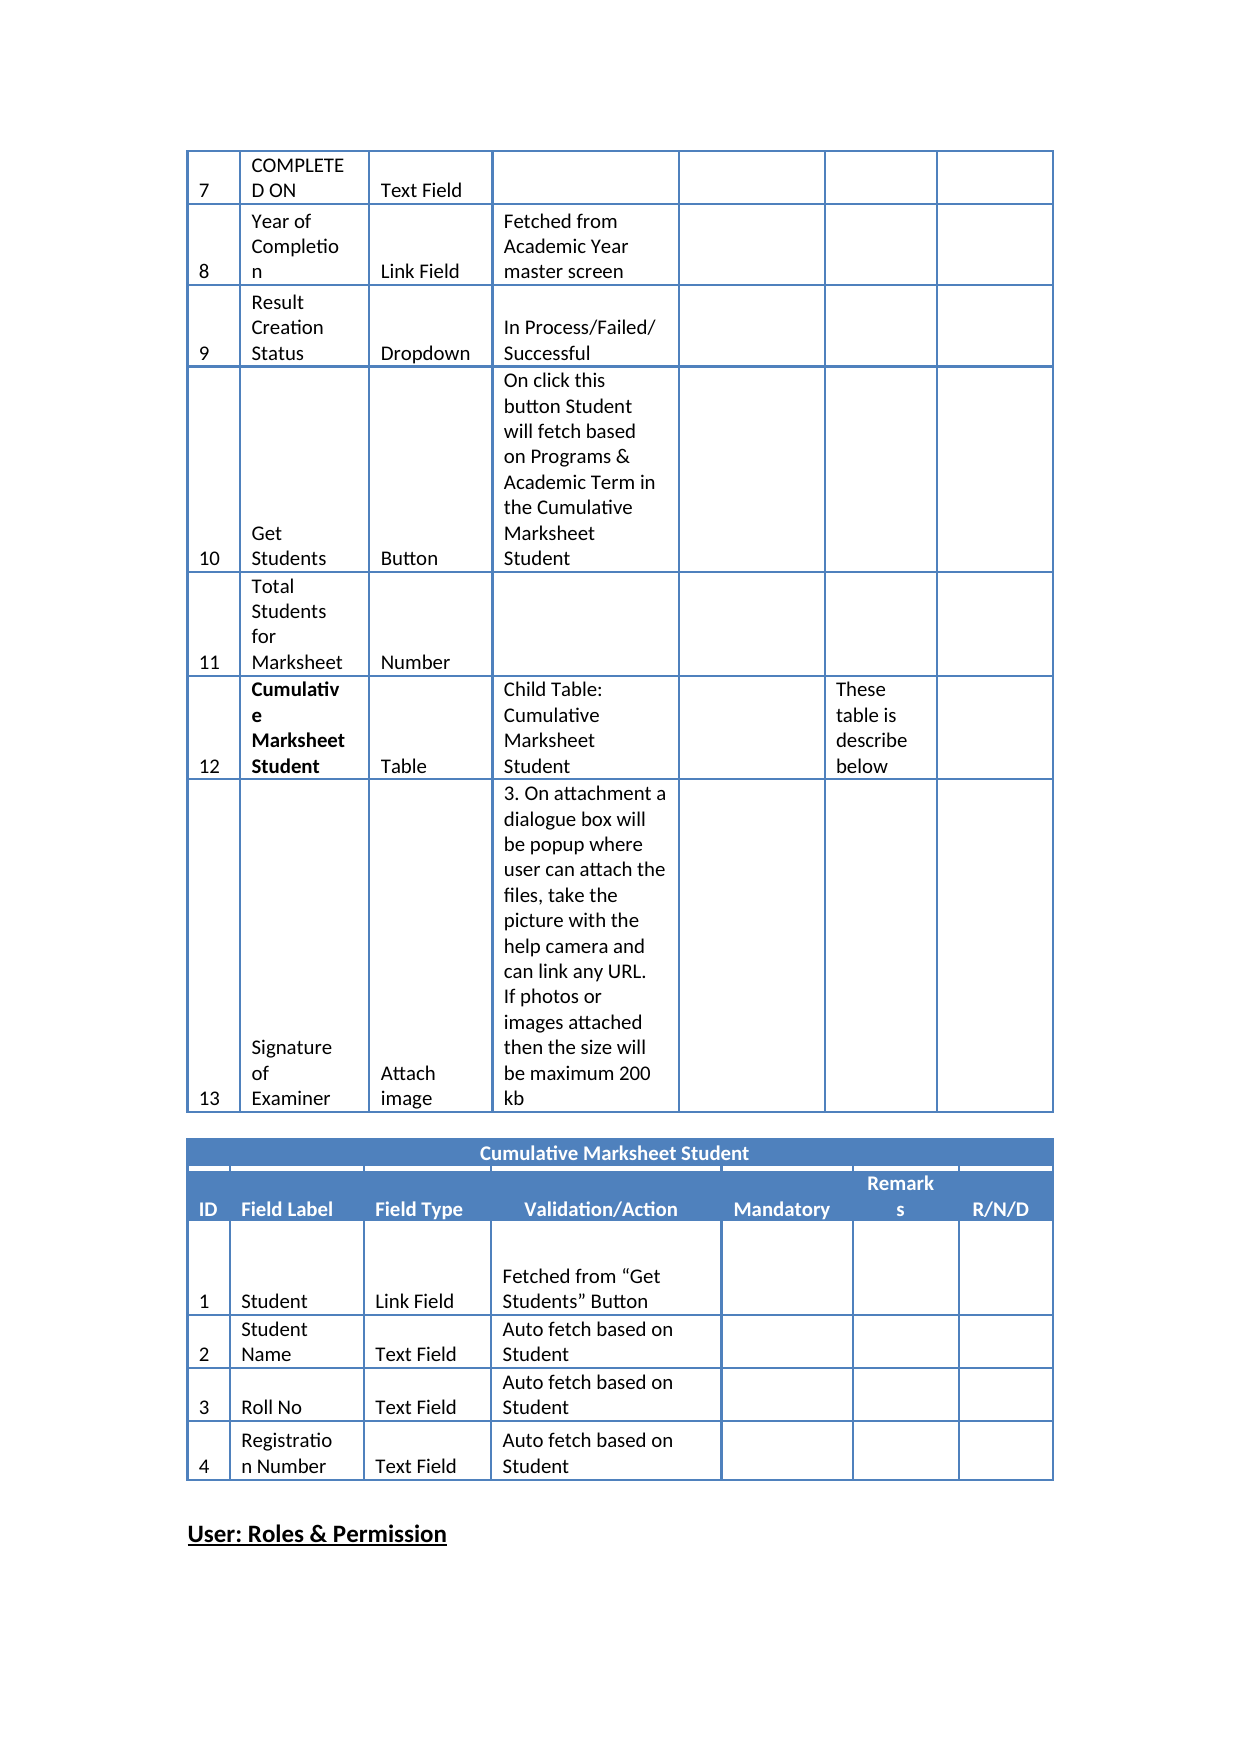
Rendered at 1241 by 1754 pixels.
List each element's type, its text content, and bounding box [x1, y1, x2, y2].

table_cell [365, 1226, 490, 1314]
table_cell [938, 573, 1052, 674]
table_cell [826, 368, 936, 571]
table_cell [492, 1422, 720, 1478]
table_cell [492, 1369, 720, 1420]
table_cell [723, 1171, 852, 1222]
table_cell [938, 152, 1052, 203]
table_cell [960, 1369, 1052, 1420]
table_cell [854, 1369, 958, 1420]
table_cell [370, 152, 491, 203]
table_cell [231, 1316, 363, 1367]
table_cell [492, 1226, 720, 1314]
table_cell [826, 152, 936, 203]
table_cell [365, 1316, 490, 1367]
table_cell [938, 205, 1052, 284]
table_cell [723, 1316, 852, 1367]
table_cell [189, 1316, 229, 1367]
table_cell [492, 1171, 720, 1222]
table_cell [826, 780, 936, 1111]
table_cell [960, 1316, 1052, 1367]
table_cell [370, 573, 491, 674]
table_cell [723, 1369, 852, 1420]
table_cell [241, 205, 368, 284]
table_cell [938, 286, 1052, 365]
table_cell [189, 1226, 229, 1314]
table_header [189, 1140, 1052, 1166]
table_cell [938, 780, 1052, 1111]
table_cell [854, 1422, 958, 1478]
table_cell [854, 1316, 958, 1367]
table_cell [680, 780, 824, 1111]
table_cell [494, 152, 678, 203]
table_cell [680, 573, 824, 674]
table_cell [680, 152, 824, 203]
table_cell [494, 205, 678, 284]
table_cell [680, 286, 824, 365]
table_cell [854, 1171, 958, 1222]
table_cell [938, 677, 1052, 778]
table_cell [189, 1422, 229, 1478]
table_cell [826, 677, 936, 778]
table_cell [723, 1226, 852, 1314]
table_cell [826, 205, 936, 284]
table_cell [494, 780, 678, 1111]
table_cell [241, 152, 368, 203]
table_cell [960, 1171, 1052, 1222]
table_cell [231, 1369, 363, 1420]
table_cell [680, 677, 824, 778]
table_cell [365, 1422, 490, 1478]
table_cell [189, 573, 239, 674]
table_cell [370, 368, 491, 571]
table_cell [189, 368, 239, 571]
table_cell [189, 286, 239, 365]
subtitle User: Roles & Permission [187, 1518, 1053, 1549]
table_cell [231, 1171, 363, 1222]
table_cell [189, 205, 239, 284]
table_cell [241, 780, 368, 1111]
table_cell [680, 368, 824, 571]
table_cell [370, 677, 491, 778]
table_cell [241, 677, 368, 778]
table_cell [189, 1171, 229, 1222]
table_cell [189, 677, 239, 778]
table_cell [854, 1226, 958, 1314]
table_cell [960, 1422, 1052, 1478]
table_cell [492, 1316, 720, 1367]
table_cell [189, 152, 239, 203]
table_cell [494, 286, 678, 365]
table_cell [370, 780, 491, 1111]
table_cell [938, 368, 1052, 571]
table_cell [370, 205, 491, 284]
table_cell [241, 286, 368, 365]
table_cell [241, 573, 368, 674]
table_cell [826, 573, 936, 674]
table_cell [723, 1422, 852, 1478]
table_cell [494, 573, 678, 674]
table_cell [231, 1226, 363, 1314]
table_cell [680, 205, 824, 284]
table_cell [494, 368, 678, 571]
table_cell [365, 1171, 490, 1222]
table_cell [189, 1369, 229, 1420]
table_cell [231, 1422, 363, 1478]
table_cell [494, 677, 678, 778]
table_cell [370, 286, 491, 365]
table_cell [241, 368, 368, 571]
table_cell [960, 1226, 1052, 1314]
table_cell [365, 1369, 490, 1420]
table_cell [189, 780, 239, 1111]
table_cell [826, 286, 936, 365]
